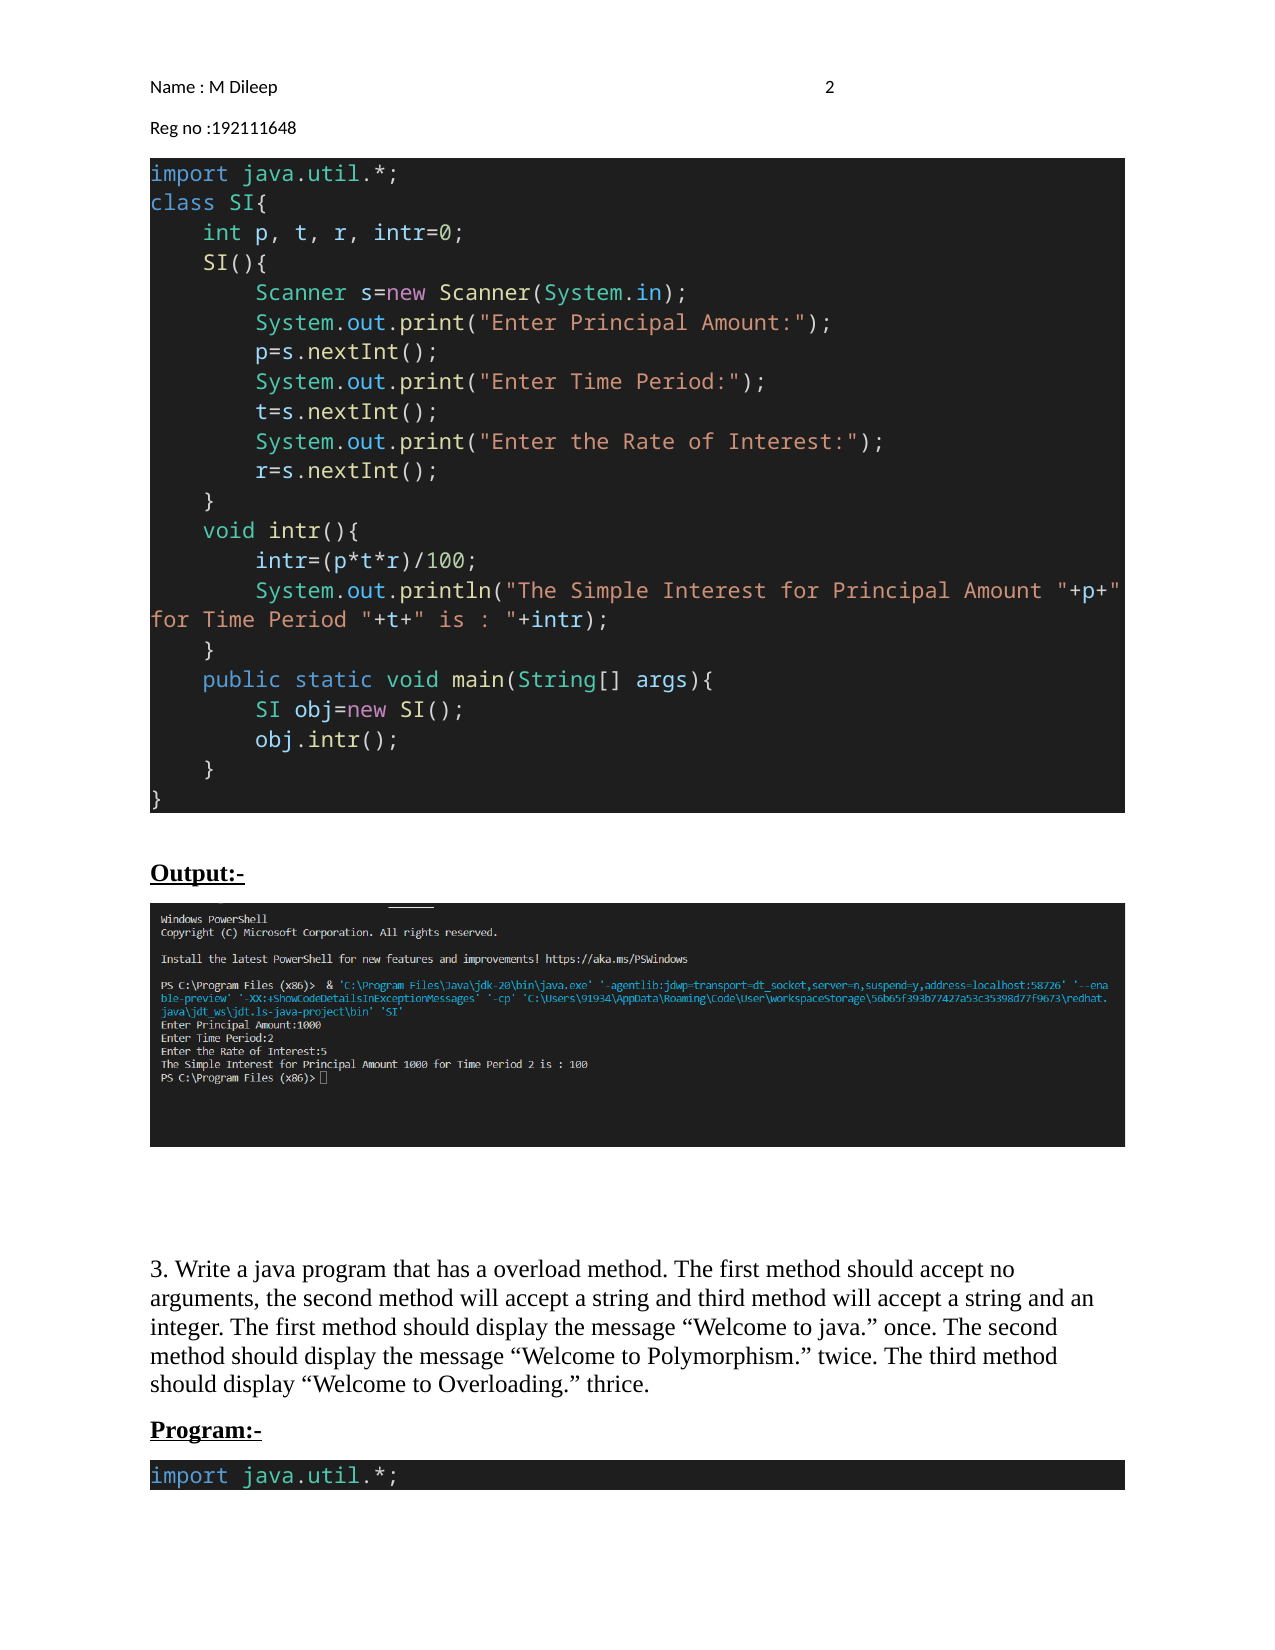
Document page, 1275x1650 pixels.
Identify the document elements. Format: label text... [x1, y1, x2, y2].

text t=s.nextInt(); [150, 396, 1125, 426]
text obj.intr(); [150, 724, 1125, 753]
text Program:- [150, 1415, 1125, 1444]
text Output:- [150, 858, 1125, 887]
text SI obj=new SI(); [150, 694, 1125, 724]
text } [150, 753, 1125, 783]
text System.out.print("Enter Time Period:"); [150, 366, 1125, 396]
text r=s.nextInt(); [150, 456, 1125, 485]
text System.out.print("Enter the Rate of Interest:"); [150, 426, 1125, 456]
text } [150, 783, 1125, 813]
text SI(){ [150, 247, 1125, 277]
text Scanner s=new Scanner(System.in); [150, 277, 1125, 307]
text void intr(){ [150, 515, 1125, 545]
text System.out.print("Enter Principal Amount:"); [150, 307, 1125, 336]
text } [150, 634, 1125, 664]
text intr=(p*t*r)/100; [150, 545, 1125, 575]
text p=s.nextInt(); [150, 336, 1125, 366]
text System.out.println("The Simple Interest for Principal Amount "+p+" for Time Period "+t+" is : "+intr); [150, 575, 1125, 634]
text 3. Write a java program that has a overload method. The first method should accept no arguments, the second method will accept a string and third method will accept a string and an integer. The first method should display the message “Welcome to java.” once. The second method should display the message “Welcome to Polymorphism.” twice. The third method should display “Welcome to Overloading.” thrice. [150, 1254, 1125, 1398]
text class SI{ [150, 187, 1125, 217]
text public static void main(String[] args){ [150, 664, 1125, 694]
text } [150, 485, 1125, 515]
text import java.util.*; [150, 1460, 1125, 1490]
text import java.util.*; [150, 158, 1125, 187]
text int p, t, r, intr=0; [150, 217, 1125, 247]
picture [150, 903, 1125, 1147]
